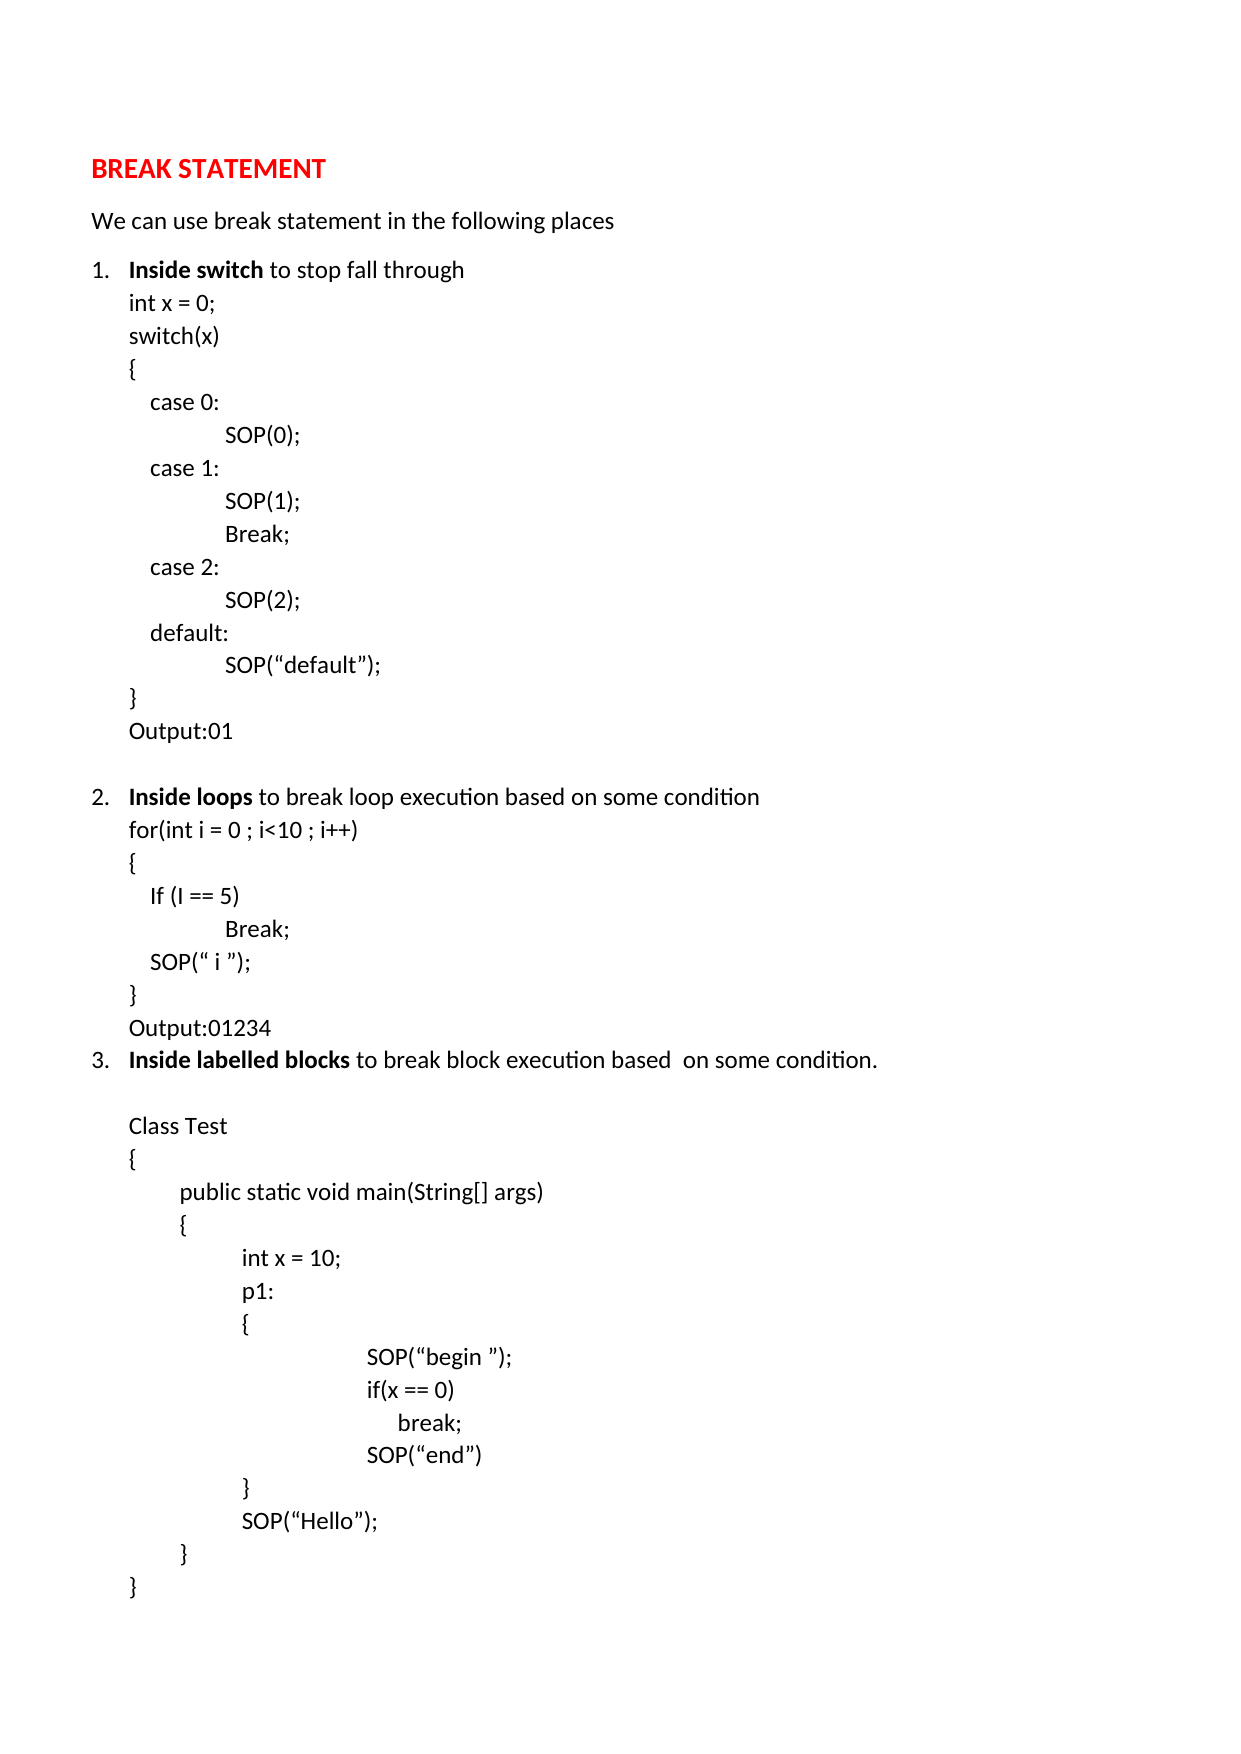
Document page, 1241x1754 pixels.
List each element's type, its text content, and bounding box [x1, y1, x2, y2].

text BREAK STATEMENT [91, 150, 1090, 186]
list int x = 10; [128, 1242, 1090, 1273]
list case 2: [128, 551, 1090, 581]
list SOP(“end”) [128, 1440, 1090, 1470]
list } [128, 1538, 1090, 1569]
list { [128, 353, 1090, 384]
list switch(x) [128, 321, 1090, 351]
list break; [128, 1407, 1090, 1437]
list if(x == 0) [128, 1374, 1090, 1404]
list for(int i = 0 ; i<10 ; i++) [128, 814, 1090, 845]
list } [128, 1571, 1090, 1602]
list Break; [128, 518, 1090, 548]
list Inside loops to break loop execution based on some condition [91, 781, 1090, 812]
list public static void main(String[] args) [128, 1176, 1090, 1207]
list Inside labelled blocks to break block execution based on some condition. [91, 1045, 1090, 1075]
list SOP(“begin ”); [128, 1341, 1090, 1371]
list SOP(1); [128, 485, 1090, 516]
list SOP(“Hello”); [128, 1506, 1090, 1536]
list Class Test [128, 1111, 1090, 1141]
list int x = 0; [128, 288, 1090, 318]
list SOP(2); [128, 584, 1090, 614]
list { [128, 1209, 1090, 1240]
list } [128, 683, 1090, 713]
list { [128, 1308, 1090, 1338]
list } [128, 979, 1090, 1009]
text We can use break statement in the following places [91, 205, 1090, 236]
list Output:01 [128, 716, 1090, 746]
list If (I == 5) [128, 880, 1090, 911]
list Output:01234 [128, 1012, 1090, 1042]
list SOP(0); [128, 419, 1090, 450]
list SOP(“default”); [128, 650, 1090, 680]
list Break; [128, 913, 1090, 943]
list SOP(“ i ”); [128, 946, 1090, 976]
list case 0: [128, 386, 1090, 417]
list } [128, 1473, 1090, 1503]
list Inside switch to stop fall through [91, 255, 1090, 285]
list { [128, 1143, 1090, 1174]
list p1: [128, 1275, 1090, 1306]
list case 1: [128, 452, 1090, 483]
list { [128, 847, 1090, 878]
list default: [128, 617, 1090, 647]
